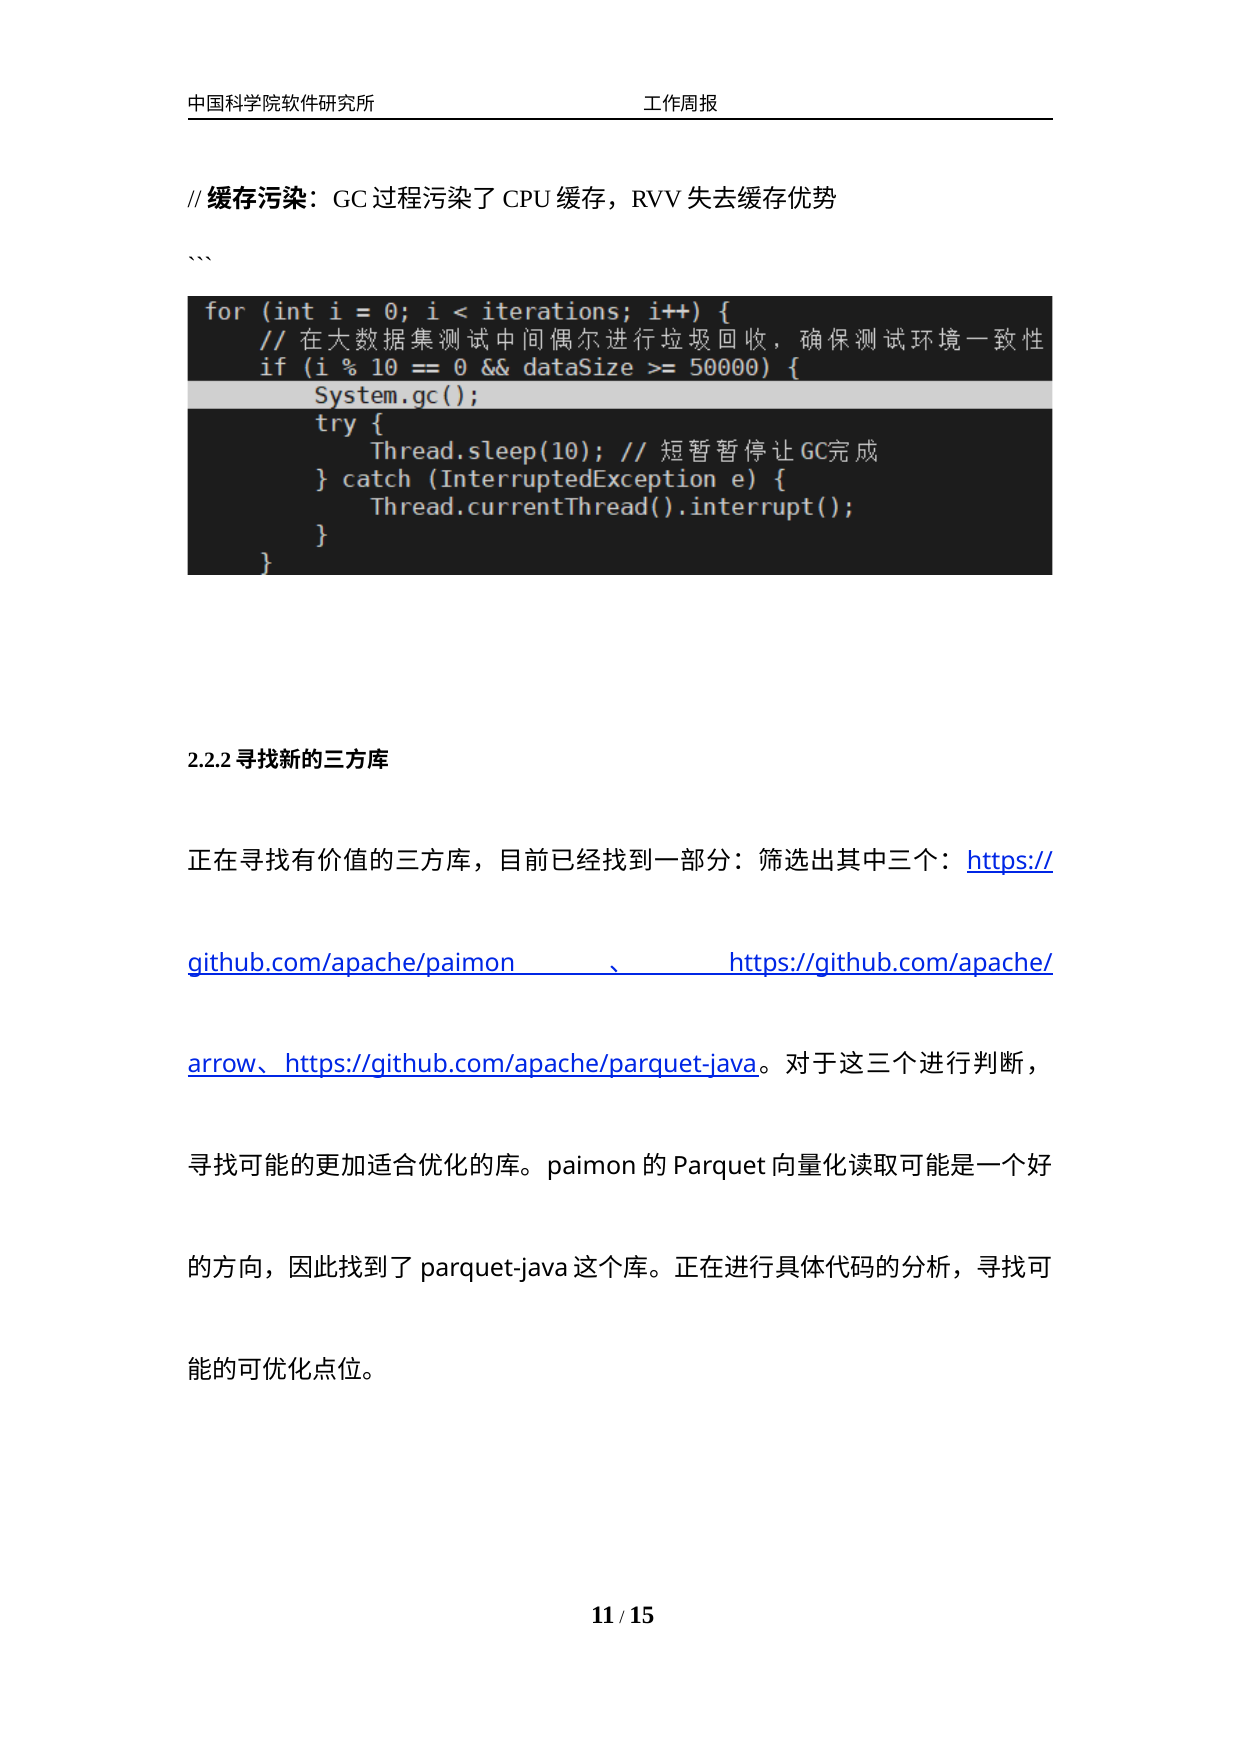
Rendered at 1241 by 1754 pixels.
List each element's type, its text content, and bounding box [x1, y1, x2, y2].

picture [187, 296, 1053, 575]
text // 缓存污染：GC过程污染了CPU缓存，RVV失去缓存优势 [187, 162, 1053, 230]
text 正在寻找有价值的三方库，目前已经找到一部分：筛选出其中三个：https://github.com/apache/paimon、https://github.com/apache/arrow、https://github.com/apache/parquet-java。对于这三个进行判断，寻找可能的更加适合优化的库。paimon的Parquet向量化读取可能是一个好的方向，因此找到了parquet-java这个库。正在进行具体代码的分析，寻找可能的可优化点位。 [187, 824, 1053, 973]
subtitle 2.2.2寻找新的三方库 [187, 741, 1053, 774]
text ``` [187, 248, 1053, 282]
text 正在寻找有价值的三方库，目前已经找到一部分：筛选出其中三个：https://github.com/apache/paimon、https://github.com/apache/arrow、https://github.com/apache/parquet-java。对于这三个进行判断，寻找可能的更加适合优化的库。paimon的Parquet向量化读取可能是一个好的方向，因此找到了parquet-java这个库。正在进行具体代码的分析，寻找可能的可优化点位。 [187, 974, 1053, 1402]
